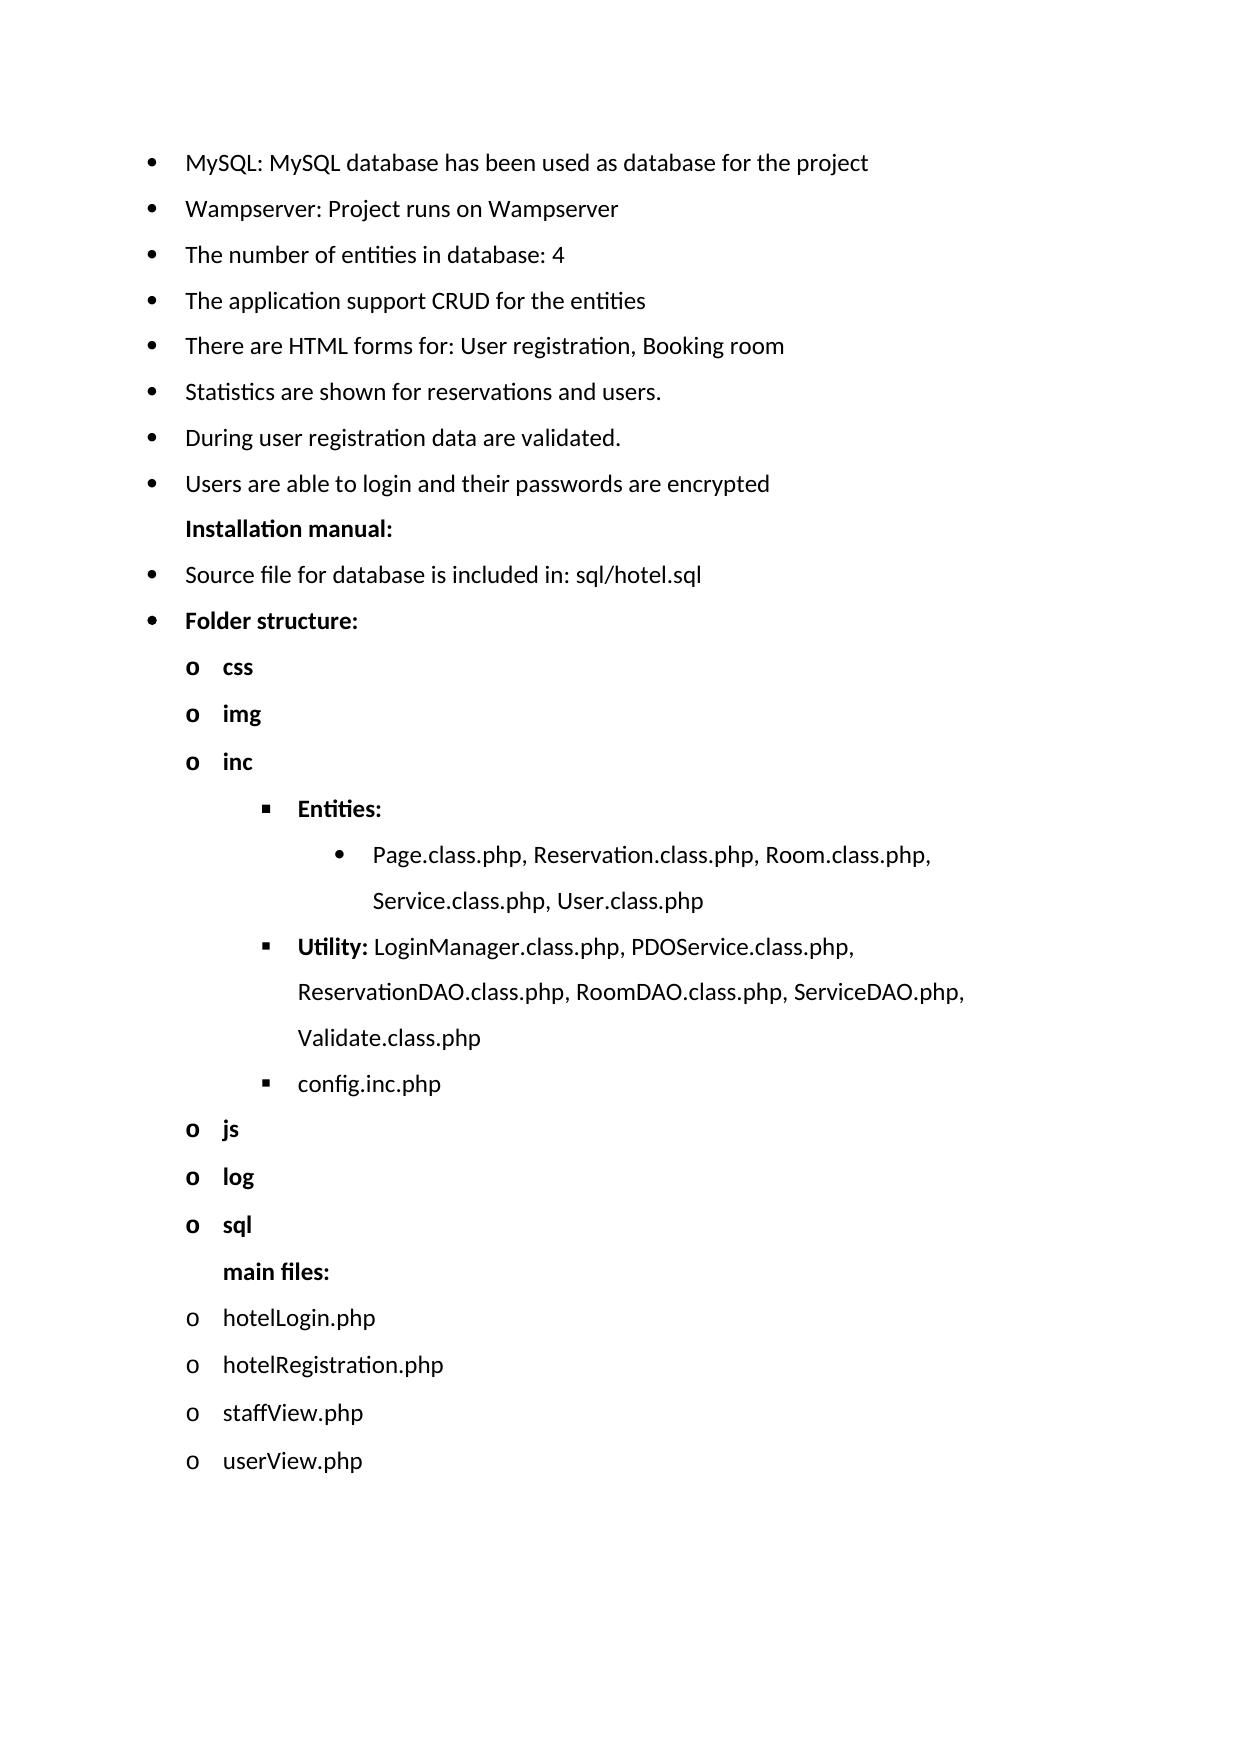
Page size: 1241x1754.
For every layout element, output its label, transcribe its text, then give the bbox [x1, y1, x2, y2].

list Source file for database is included in: sql/hotel.sql [148, 559, 1093, 590]
list log [185, 1161, 1093, 1193]
list inc [185, 746, 1093, 778]
list Statistics are shown for reservations and users. [148, 376, 1093, 407]
list The number of entities in database: 4 [148, 239, 1093, 269]
list Folder structure: [148, 605, 1093, 635]
list Entities: [260, 793, 1093, 824]
list main files: [223, 1256, 1093, 1287]
list staffView.php [185, 1397, 1093, 1429]
list The application support CRUD for the entities [148, 285, 1093, 315]
list hotelRegistration.php [185, 1350, 1093, 1381]
list Users are able to login and their passwords are encrypted [148, 468, 1093, 498]
list Page.class.php, Reservation.class.php, Room.class.php, Service.class.php, User.class.php [335, 839, 1093, 915]
list js [185, 1113, 1093, 1145]
list MySQL: MySQL database has been used as database for the project [148, 148, 1093, 178]
list Utility: LoginManager.class.php, PDOService.class.php, ReservationDAO.class.php, RoomDAO.class.php, ServiceDAO.php, Validate.class.php [260, 931, 1093, 1053]
list During user registration data are validated. [148, 422, 1093, 452]
list img [185, 698, 1093, 730]
list Installation manual: [185, 513, 1093, 544]
list There are HTML forms for: User registration, Booking room [148, 331, 1093, 361]
list sql [185, 1209, 1093, 1241]
list userView.php [185, 1445, 1093, 1477]
list hotelLogin.php [185, 1302, 1093, 1334]
list css [185, 651, 1093, 682]
list Wampserver: Project runs on Wampserver [148, 193, 1093, 224]
list config.inc.php [260, 1068, 1093, 1098]
